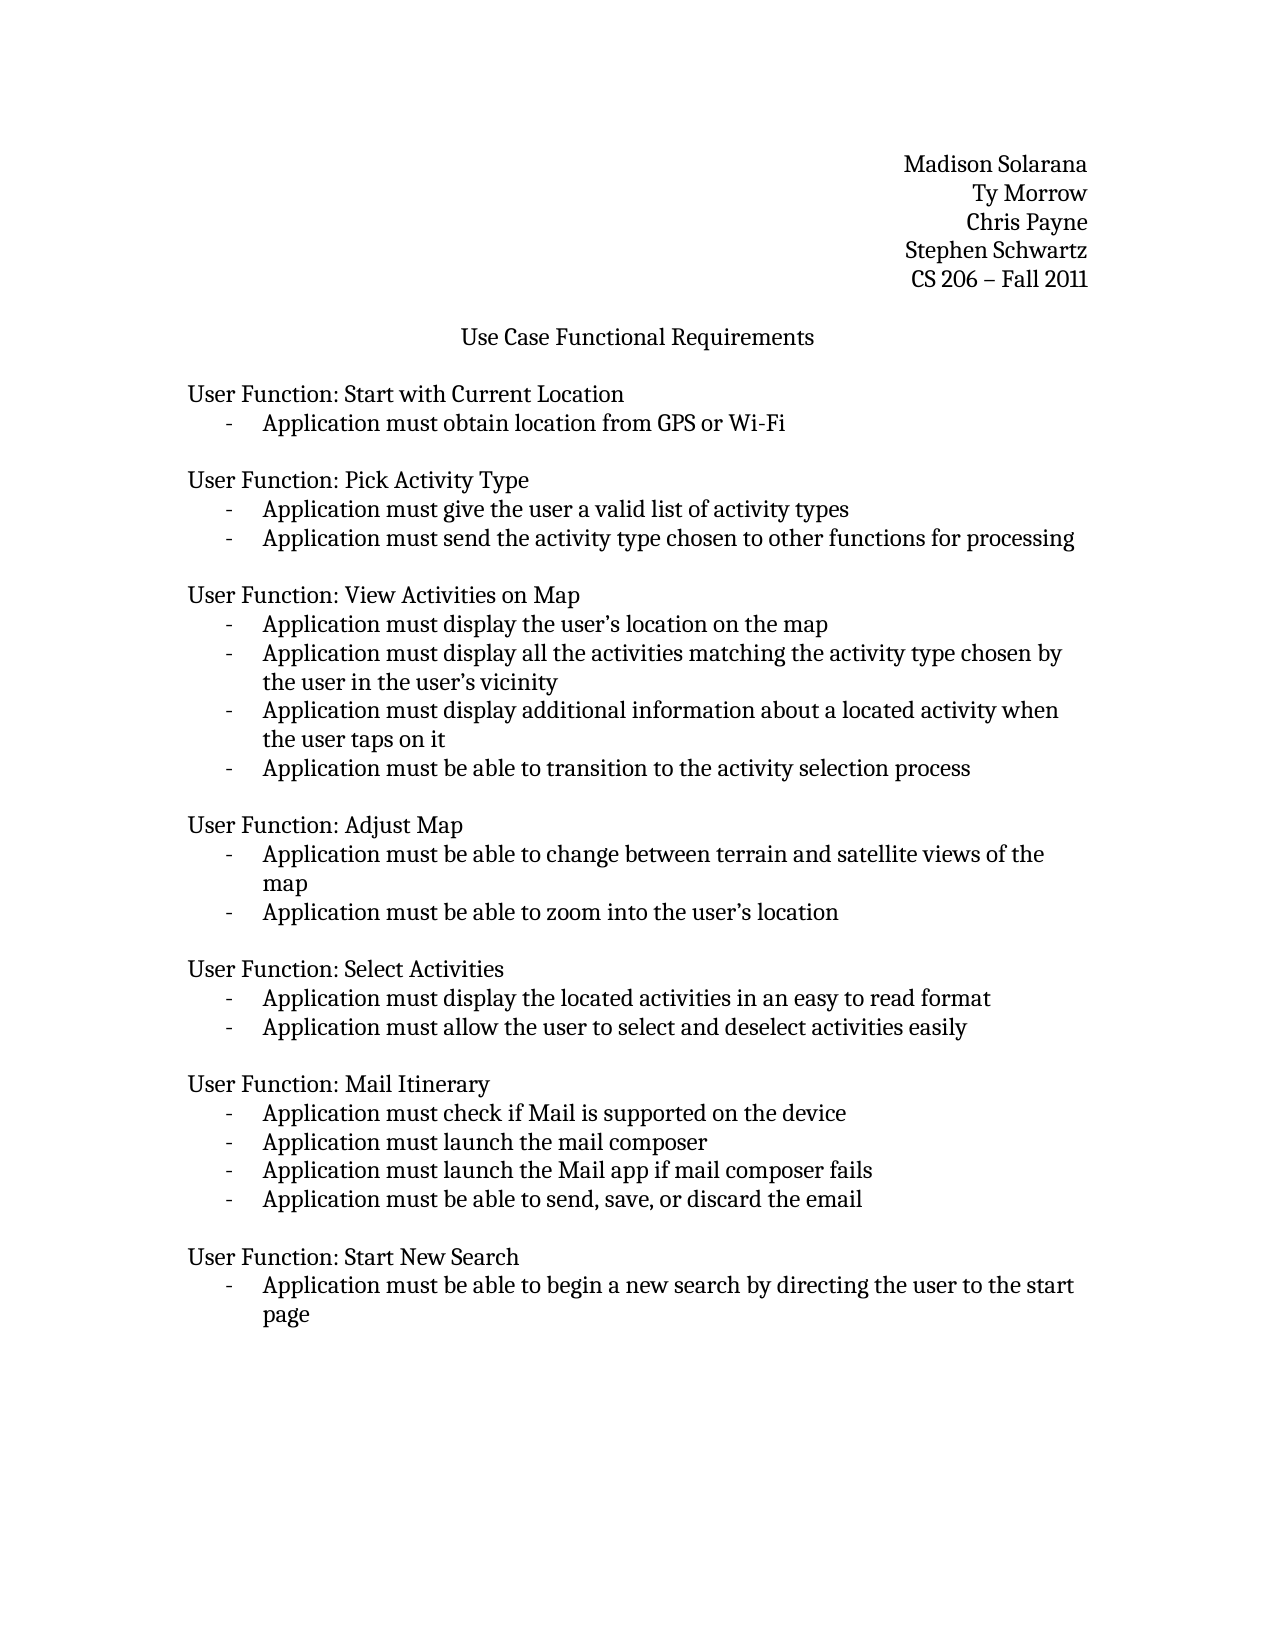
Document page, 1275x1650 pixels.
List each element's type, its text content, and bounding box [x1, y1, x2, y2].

text CS 206 – Fall 2011 [187, 265, 1087, 294]
text Stephen Schwartz [187, 236, 1087, 265]
list Application must display all the activities matching the activity type chosen by the user in the user’s vicinity [225, 639, 1087, 696]
text User Function: Pick Activity Type [187, 466, 1087, 495]
text User Function: Mail Itinerary [187, 1070, 1087, 1099]
list Application must send the activity type chosen to other functions for processing [225, 524, 1087, 552]
text Madison Solarana [187, 150, 1087, 179]
list Application must display the user’s location on the map [225, 610, 1087, 639]
list Application must be able to zoom into the user’s location [225, 897, 1087, 926]
list Application must launch the Mail app if mail composer fails [225, 1156, 1087, 1185]
list Application must check if Mail is supported on the device [225, 1099, 1087, 1127]
list Application must be able to transition to the activity selection process [225, 754, 1087, 782]
text User Function: Start with Current Location [187, 380, 1087, 409]
list Application must be able to begin a new search by directing the user to the start page [225, 1271, 1087, 1329]
list Application must launch the mail composer [225, 1127, 1087, 1156]
text User Function: Adjust Map [187, 811, 1087, 840]
text Use Case Functional Requirements [187, 322, 1087, 351]
text User Function: Start New Search [187, 1242, 1087, 1271]
text User Function: Select Activities [187, 955, 1087, 984]
list Application must be able to send, save, or discard the email [225, 1185, 1087, 1214]
list Application must allow the user to select and deselect activities easily [225, 1012, 1087, 1041]
list Application must obtain location from GPS or Wi-Fi [225, 409, 1087, 437]
list Application must be able to change between terrain and satellite views of the map [225, 840, 1087, 897]
list Application must give the user a valid list of activity types [225, 495, 1087, 524]
list Application must display additional information about a located activity when the user taps on it [225, 696, 1087, 754]
text Chris Payne [187, 207, 1087, 236]
list Application must display the located activities in an easy to read format [225, 984, 1087, 1012]
text Ty Morrow [187, 179, 1087, 207]
text User Function: View Activities on Map [187, 581, 1087, 610]
